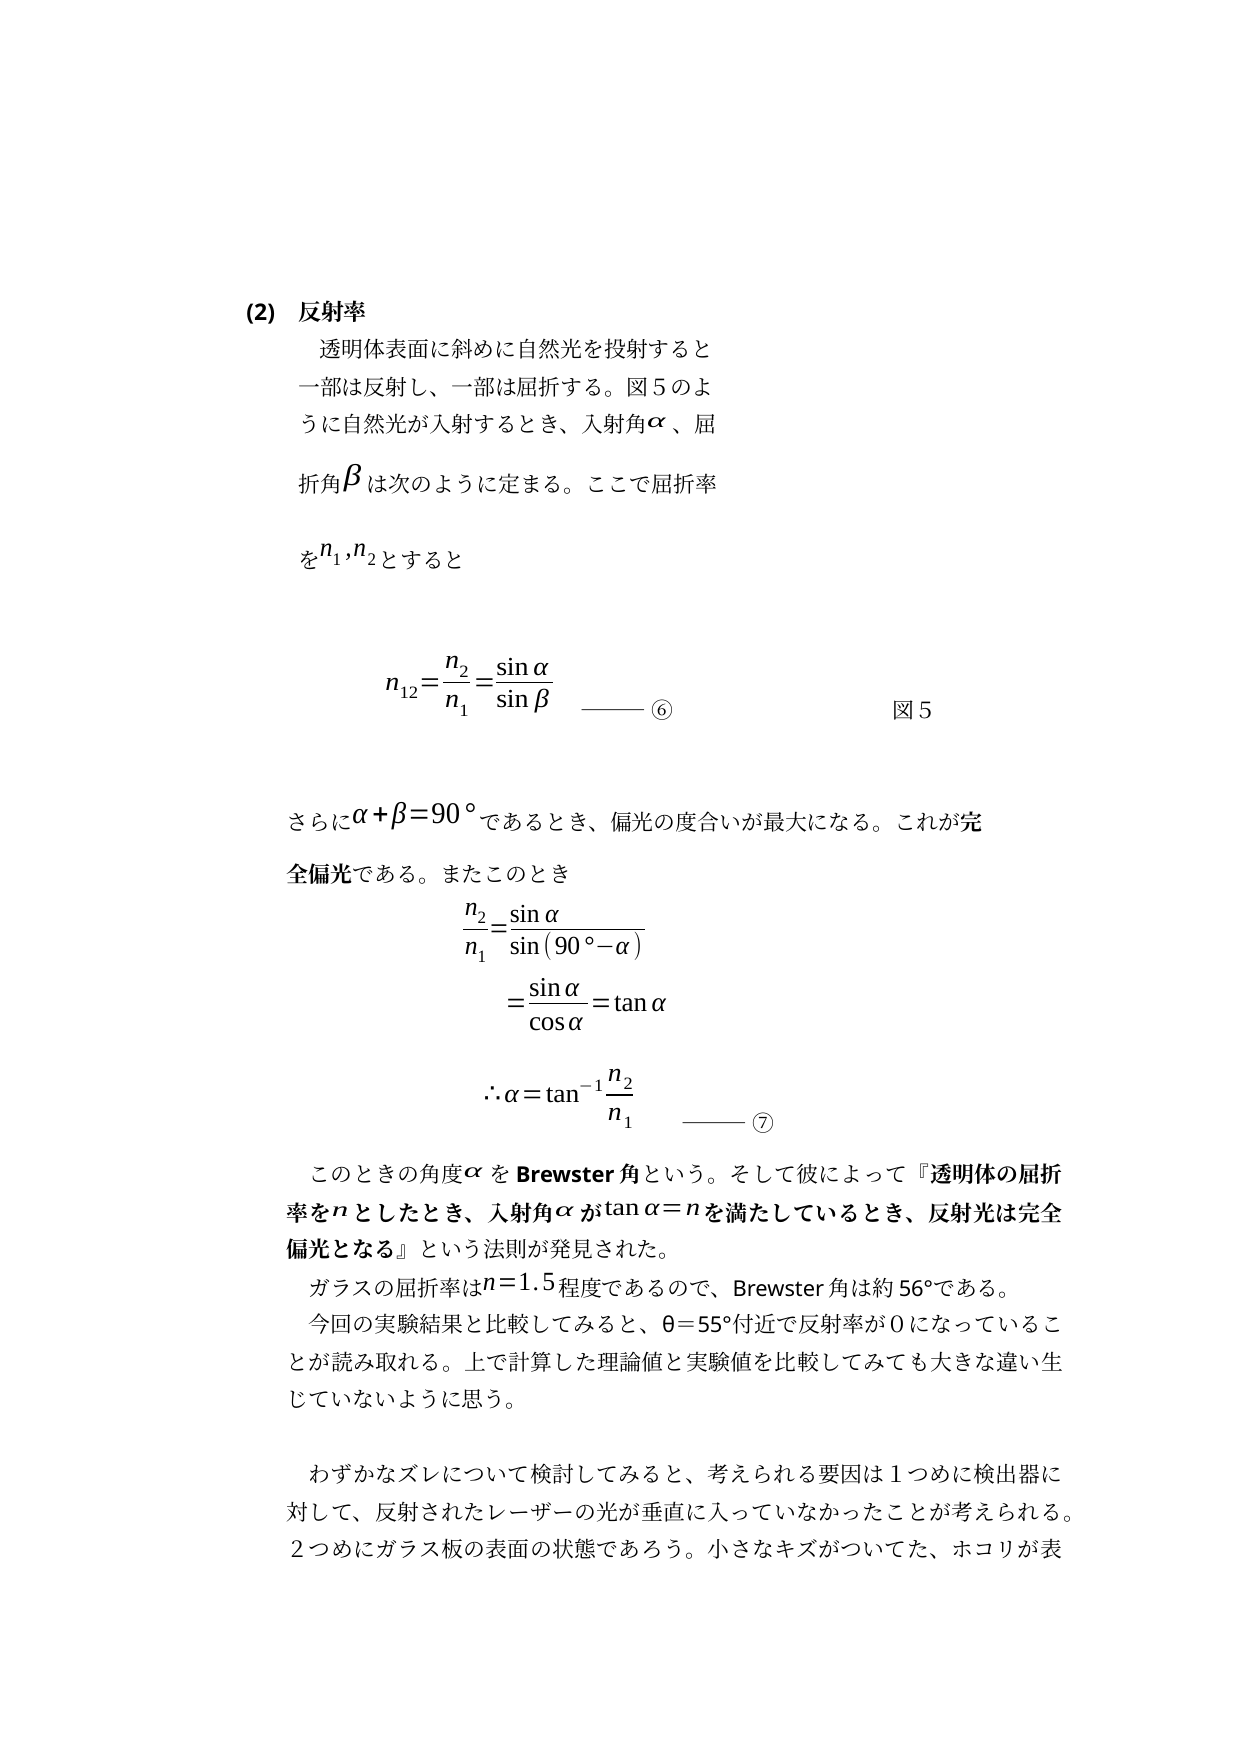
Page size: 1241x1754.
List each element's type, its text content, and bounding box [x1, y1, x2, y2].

text ガラスの屈折率は程度であるので、Brewster角は約56°である。 [287, 1267, 1063, 1304]
text 全偏光である。またこのとき [177, 854, 1063, 892]
text うに自然光が入射するとき、入射角、屈 [298, 404, 1063, 442]
text さらにであるとき、偏光の度合いが最大になる。これが完 [177, 779, 1063, 854]
text このときの角度をBrewster角という。そして彼によって『透明体の屈折率をとしたとき、入射角がを満たしているとき、反射光は完全偏光となる』という法則が発見された。 [287, 1154, 1063, 1267]
text 今回の実験結果と比較してみると、θ＝55°付近で反射率が０になっていることが読み取れる。上で計算した理論値と実験値を比較してみても大きな違い生じていないように思う。 [287, 1304, 1063, 1417]
text 透明体表面に斜めに自然光を投射すると [298, 329, 1063, 367]
text 折角は次のように定まる。ここで屈折率 [298, 442, 1063, 517]
list 反射率 [246, 292, 1063, 329]
text をとすると [298, 517, 1063, 592]
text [287, 1454, 1063, 1567]
text 一部は反射し、一部は屈折する。図５のよ [298, 367, 1063, 404]
text ――― ⑥ 図５ [298, 629, 1063, 742]
text ――― ⑦ [177, 1042, 1063, 1154]
